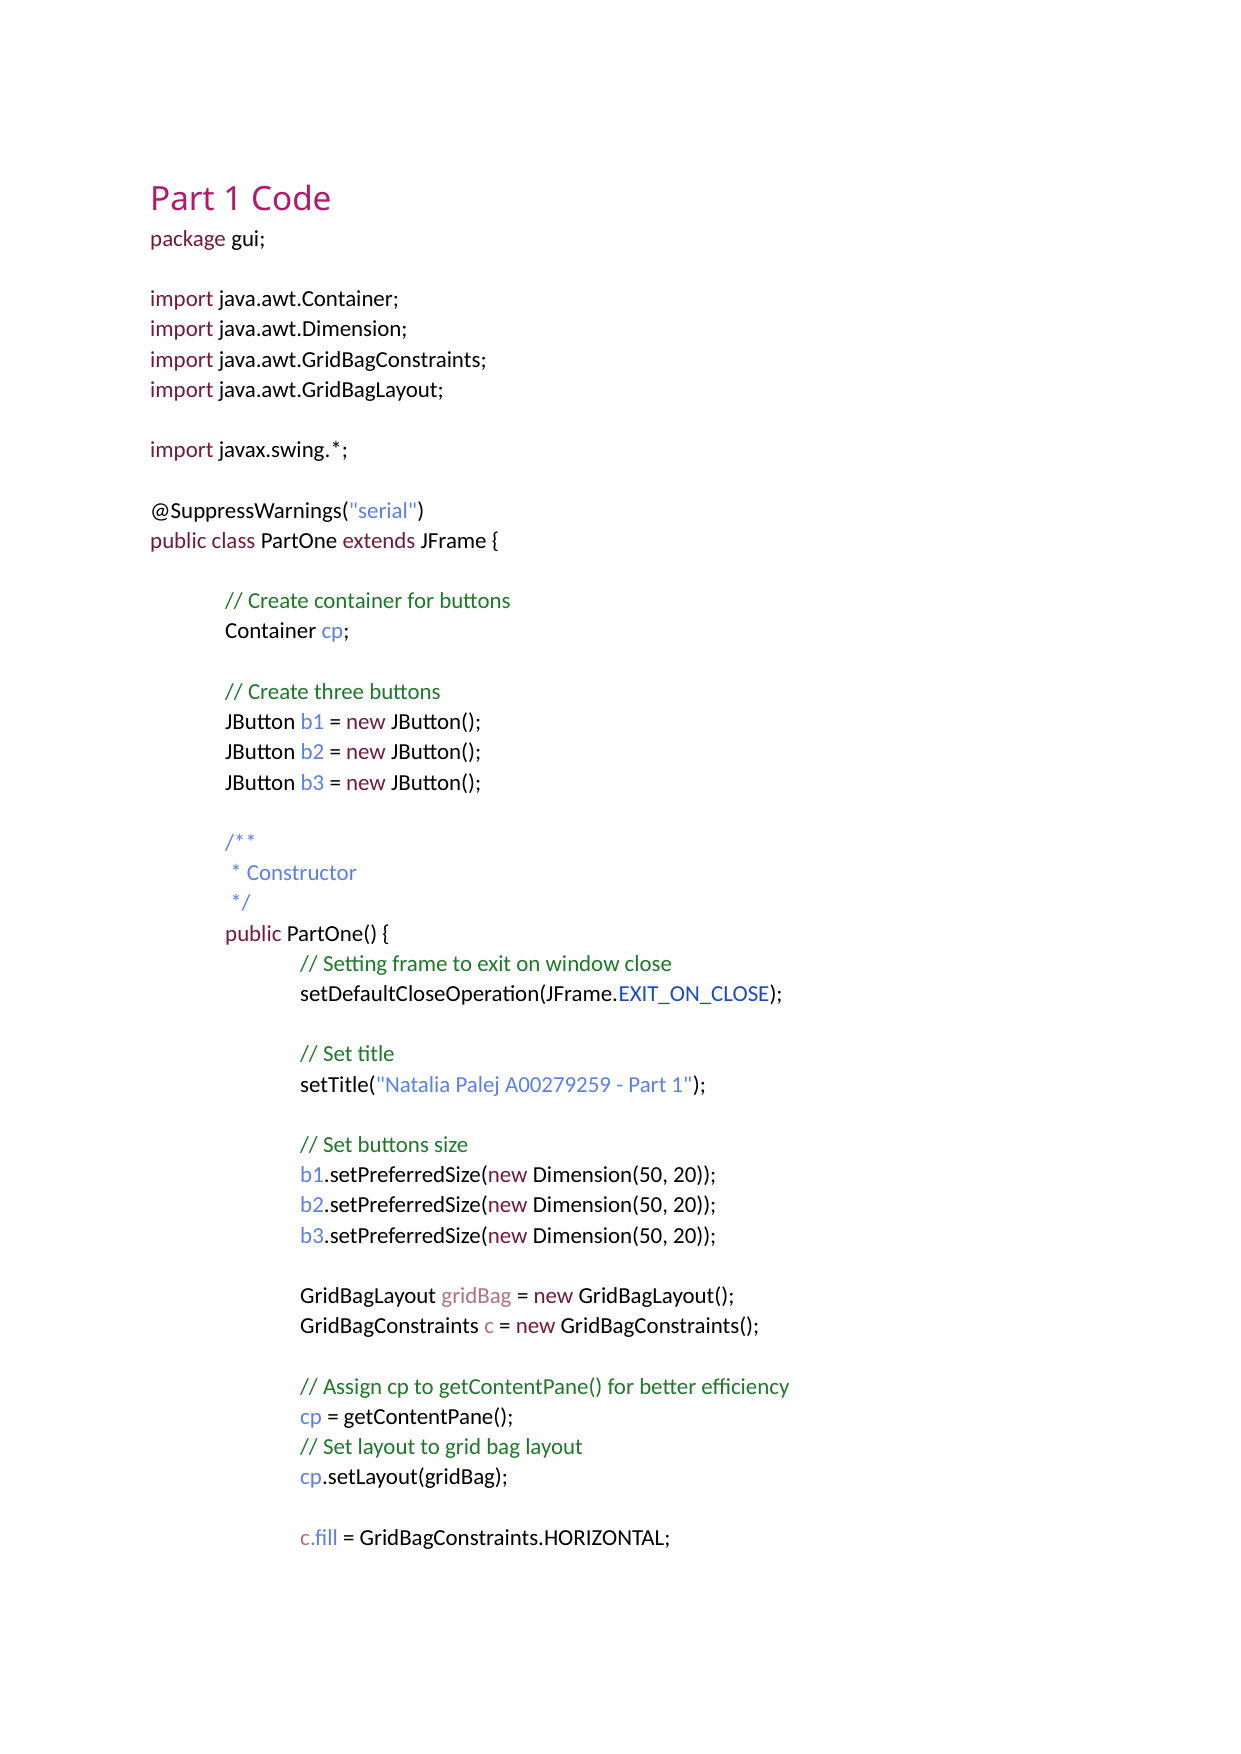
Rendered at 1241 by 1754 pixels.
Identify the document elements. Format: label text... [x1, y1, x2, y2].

text Container cp; [150, 617, 1090, 645]
text import java.awt.Dimension; [150, 314, 1090, 343]
text setTitle("Natalia Palej A00279259 - Part 1"); [150, 1070, 1090, 1098]
text package gui; [150, 224, 1090, 252]
text import java.awt.GridBagConstraints; [150, 345, 1090, 373]
text b2.setPreferredSize(new Dimension(50, 20)); [150, 1191, 1090, 1219]
subtitle Part 1 Code [150, 175, 1090, 220]
text // Assign cp to getContentPane() for better efficiency [150, 1372, 1090, 1400]
text cp.setLayout(gridBag); [150, 1462, 1090, 1491]
text JButton b1 = new JButton(); [150, 707, 1090, 735]
text // Set title [150, 1039, 1090, 1068]
text b3.setPreferredSize(new Dimension(50, 20)); [150, 1221, 1090, 1249]
text b1.setPreferredSize(new Dimension(50, 20)); [150, 1160, 1090, 1188]
text import java.awt.Container; [150, 284, 1090, 312]
text * Constructor [150, 858, 1090, 886]
text import java.awt.GridBagLayout; [150, 375, 1090, 403]
text cp = getContentPane(); [150, 1402, 1090, 1430]
text // Setting frame to exit on window close [150, 949, 1090, 977]
text GridBagLayout gridBag = new GridBagLayout(); [150, 1281, 1090, 1309]
text // Create three buttons [150, 677, 1090, 705]
text GridBagConstraints c = new GridBagConstraints(); [150, 1311, 1090, 1339]
text // Create container for buttons [150, 586, 1090, 614]
text public class PartOne extends JFrame { [150, 526, 1090, 554]
text public PartOne() { [150, 919, 1090, 947]
text JButton b3 = new JButton(); [150, 768, 1090, 796]
text @SuppressWarnings("serial") [150, 496, 1090, 524]
text c.fill = GridBagConstraints.HORIZONTAL; [150, 1523, 1090, 1551]
text setDefaultCloseOperation(JFrame.EXIT_ON_CLOSE); [150, 979, 1090, 1007]
text /** [150, 828, 1090, 856]
text */ [150, 888, 1090, 917]
text import javax.swing.*; [150, 435, 1090, 463]
text // Set layout to grid bag layout [150, 1432, 1090, 1460]
text JButton b2 = new JButton(); [150, 737, 1090, 766]
text // Set buttons size [150, 1130, 1090, 1158]
